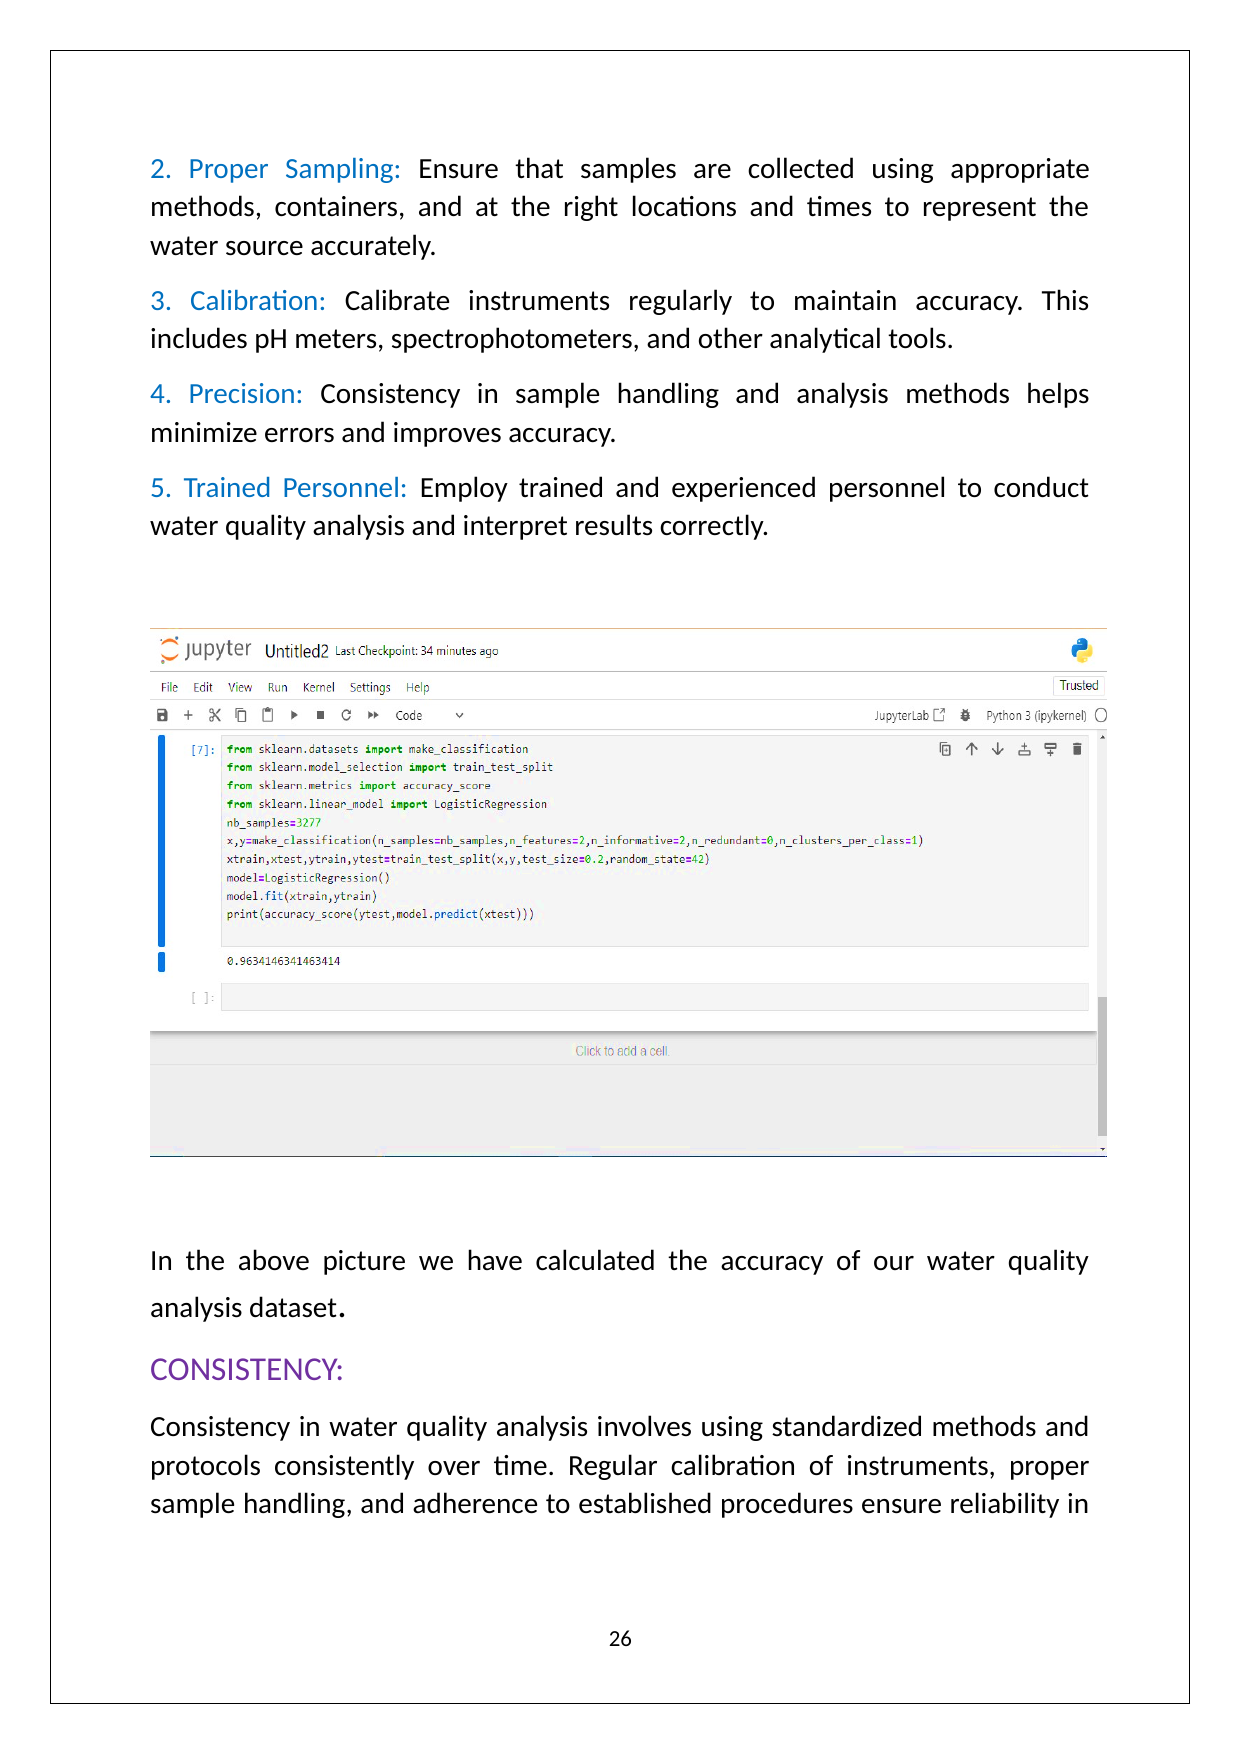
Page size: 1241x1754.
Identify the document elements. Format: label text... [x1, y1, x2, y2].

picture [150, 628, 1107, 1157]
text In the above picture we have calculated the accuracy of our water quality analysis dataset. [150, 1242, 1090, 1327]
text 3. Calibration: Calibrate instruments regularly to maintain accuracy. This includes pH meters, spectrophotometers, and other analytical tools. [150, 282, 1090, 356]
text 2. Proper Sampling: Ensure that samples are collected using appropriate methods, containers, and at the right locations and times to represent the water source accurately. [150, 150, 1090, 262]
text CONSISTENCY: [150, 1347, 1090, 1388]
text 4. Precision: Consistency in sample handling and analysis methods helps minimize errors and improves accuracy. [150, 376, 1090, 449]
text 5. Trained Personnel: Employ trained and experienced personnel to conduct water quality analysis and interpret results correctly. [150, 469, 1090, 543]
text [150, 1408, 1090, 1521]
